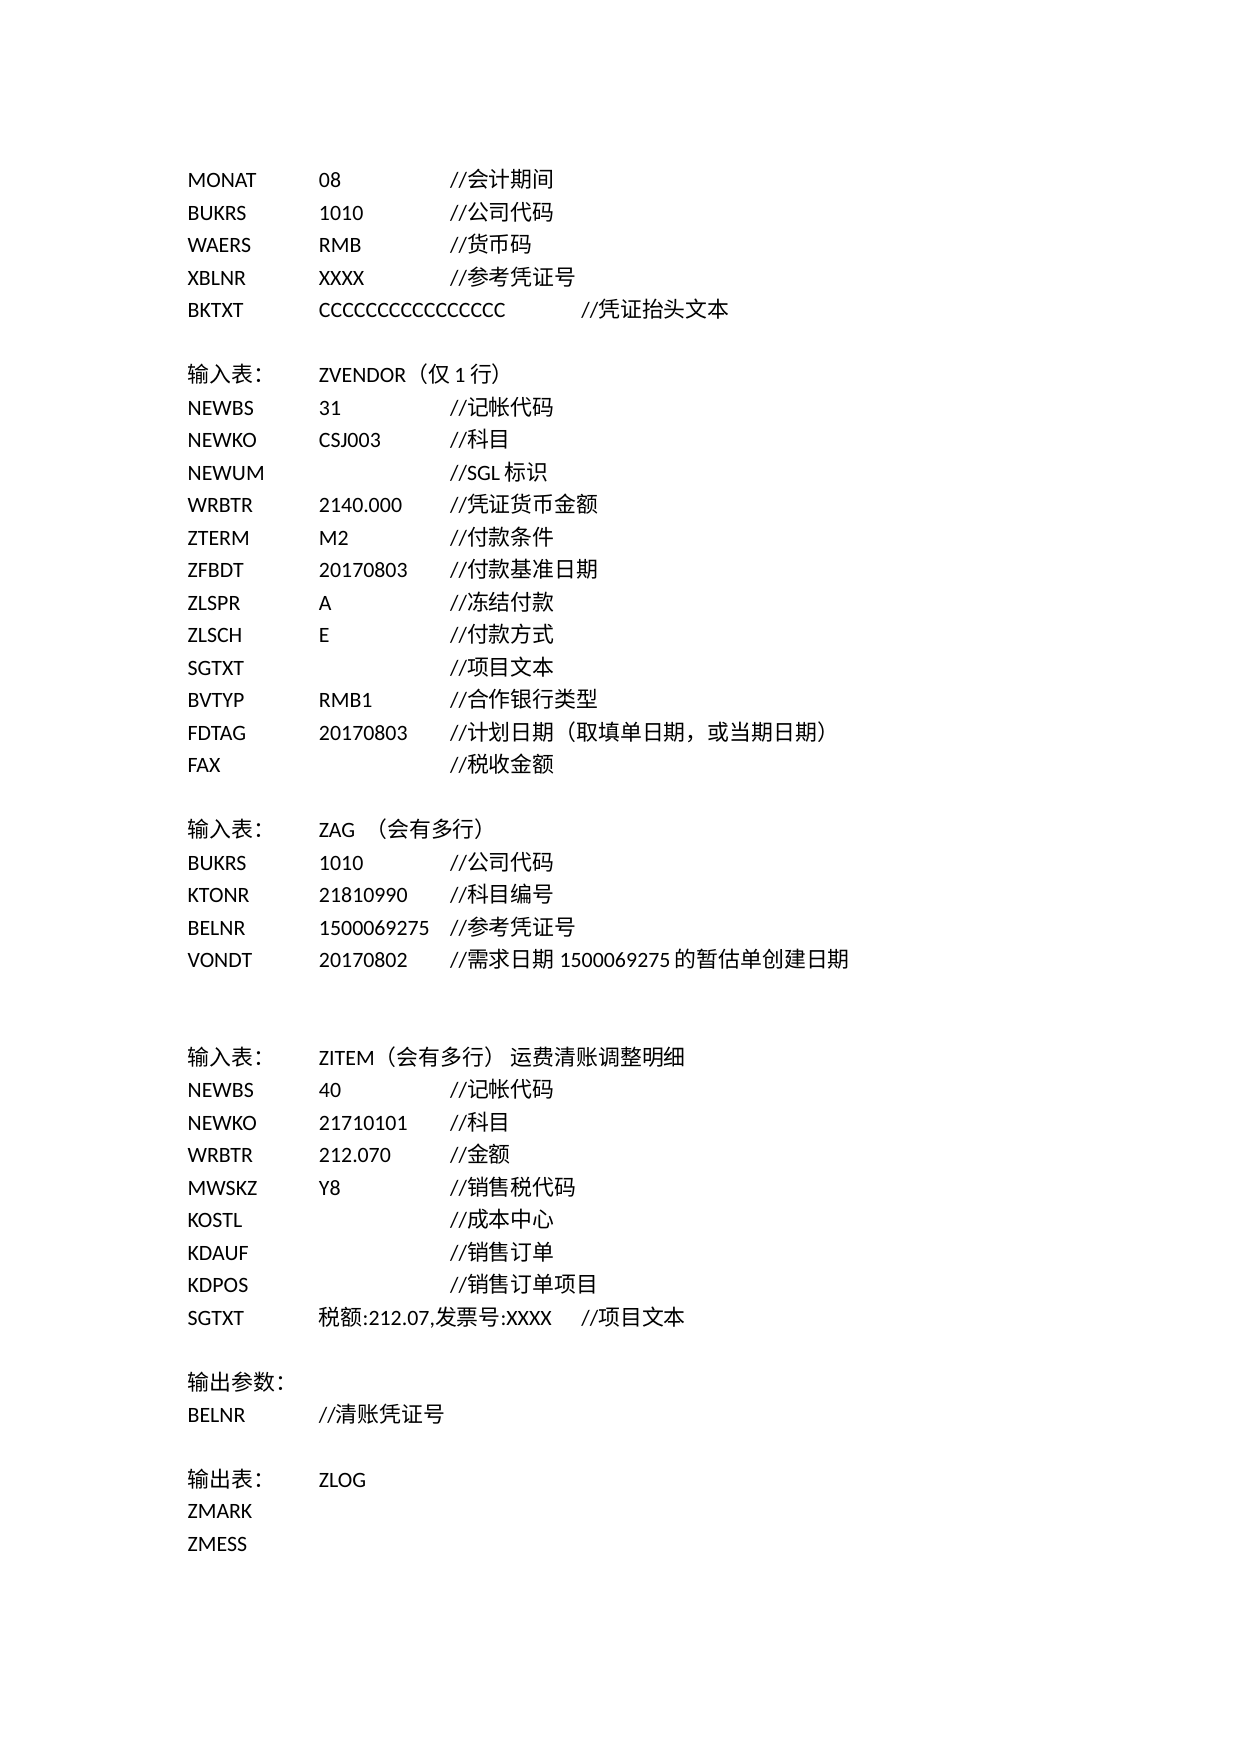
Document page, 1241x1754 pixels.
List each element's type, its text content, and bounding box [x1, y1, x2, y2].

text 输入表： ZITEM（会有多行） 运费清账调整明细 [187, 1039, 1053, 1072]
text NEWKO CSJ003 //科目 [187, 422, 1053, 454]
text NEWBS 40 //记帐代码 [187, 1072, 1053, 1104]
text KOSTL //成本中心 [187, 1202, 1053, 1234]
text NEWKO 21710101 //科目 [187, 1104, 1053, 1137]
text ZMESS [187, 1527, 1053, 1559]
text SGTXT //项目文本 [187, 649, 1053, 682]
text ZMARK [187, 1494, 1053, 1527]
text 输入表： ZVENDOR（仅1行） [187, 357, 1053, 389]
text ZLSCH E //付款方式 [187, 617, 1053, 649]
text WRBTR 212.070 //金额 [187, 1137, 1053, 1169]
text KDPOS //销售订单项目 [187, 1267, 1053, 1299]
text BVTYP RMB1 //合作银行类型 [187, 682, 1053, 714]
text 输入表： ZAG （会有多行） [187, 812, 1053, 844]
text ZFBDT 20170803 //付款基准日期 [187, 552, 1053, 584]
text SGTXT 税额:212.07,发票号:XXXX //项目文本 [187, 1299, 1053, 1332]
text NEWBS 31 //记帐代码 [187, 389, 1053, 422]
text BELNR //清账凭证号 [187, 1397, 1053, 1429]
text MWSKZ Y8 //销售税代码 [187, 1169, 1053, 1202]
text KDAUF //销售订单 [187, 1234, 1053, 1267]
text BKTXT CCCCCCCCCCCCCCCC //凭证抬头文本 [187, 292, 1053, 324]
text ZLSPR A //冻结付款 [187, 584, 1053, 617]
text WRBTR 2140.000 //凭证货币金额 [187, 487, 1053, 519]
text XBLNR XXXX //参考凭证号 [187, 259, 1053, 292]
text 输出表： ZLOG [187, 1462, 1053, 1494]
text KTONR 21810990 //科目编号 [187, 877, 1053, 909]
text 输出参数： [187, 1364, 1053, 1397]
text NEWUM //SGL标识 [187, 454, 1053, 487]
text MONAT 08 //会计期间 [187, 162, 1053, 194]
text FAX //税收金额 [187, 747, 1053, 779]
text WAERS RMB //货币码 [187, 227, 1053, 259]
text FDTAG 20170803 //计划日期（取填单日期，或当期日期） [187, 714, 1053, 747]
text BELNR 1500069275 //参考凭证号 [187, 909, 1053, 942]
text BUKRS 1010 //公司代码 [187, 844, 1053, 877]
text VONDT 20170802 //需求日期 1500069275的暂估单创建日期 [187, 942, 1053, 974]
text BUKRS 1010 //公司代码 [187, 194, 1053, 227]
text ZTERM M2 //付款条件 [187, 519, 1053, 552]
